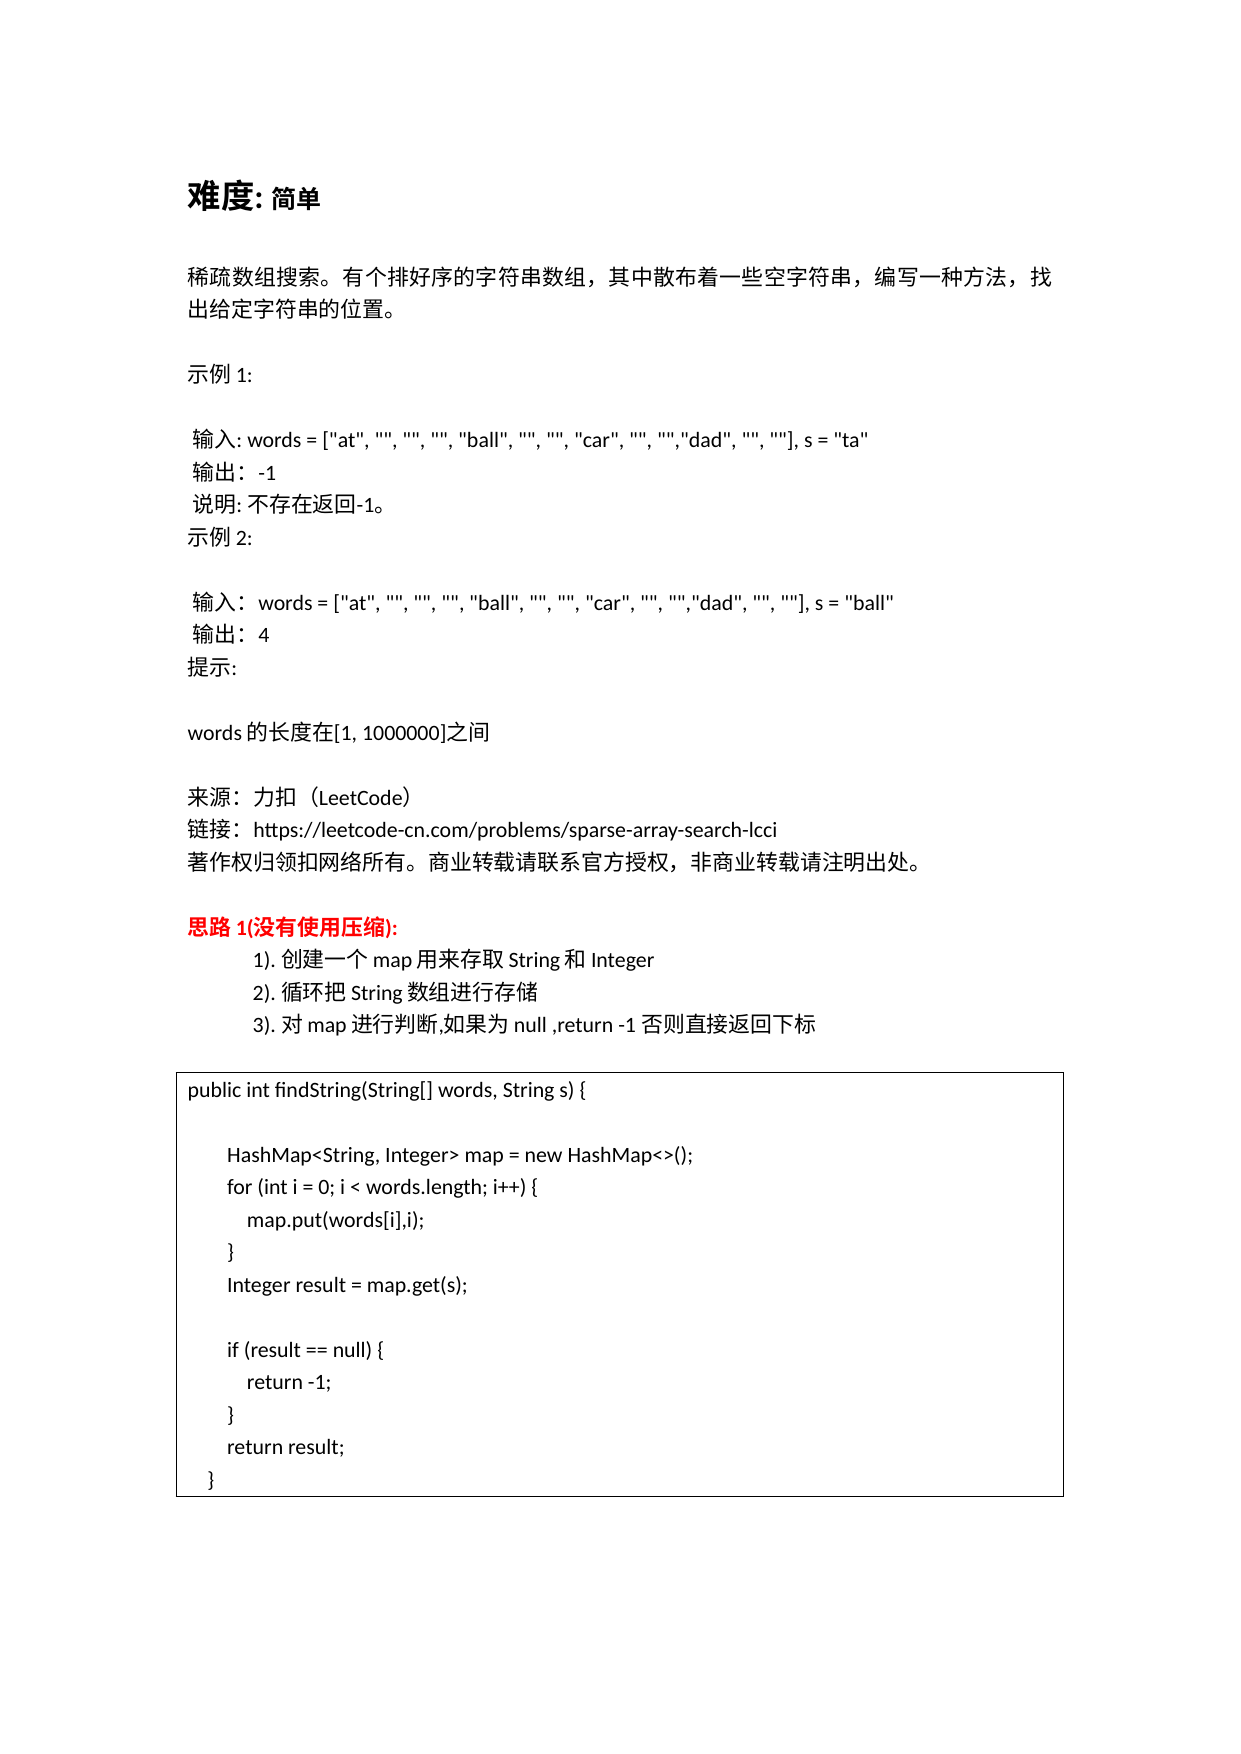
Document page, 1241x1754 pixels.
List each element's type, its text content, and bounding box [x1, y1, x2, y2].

text 示例2: [187, 519, 1053, 552]
text 输入: words = ["at", "", "", "", "ball", "", "", "car", "", "","dad", "", ""], s = "ta" [187, 422, 1053, 454]
text 输入：words = ["at", "", "", "", "ball", "", "", "car", "", "","dad", "", ""], s = "ball" [187, 584, 1053, 617]
text 著作权归领扣网络所有。商业转载请联系官方授权，非商业转载请注明出处。 [187, 844, 1053, 877]
text 输出：-1 [187, 454, 1053, 487]
text 示例1: [187, 357, 1053, 389]
text 稀疏数组搜索。有个排好序的字符串数组，其中散布着一些空字符串，编写一种方法，找出给定字符串的位置。 [187, 259, 1053, 324]
table_header public int findString(String[] words, String s) { HashMap<String, Integer> map = new HashMap<>(); for (int i = 0; i < words.length; i++) { map.put(words[i],i); } Integer result = map.get(s); if (result == null) { return -1; } return result; } [177, 1073, 1063, 1496]
text 2). 循环把String数组进行存储 [187, 974, 1053, 1007]
text 来源：力扣（LeetCode） [187, 779, 1053, 812]
text 难度: 简单 [187, 162, 1053, 227]
text 1). 创建一个map用来存取String和Integer [187, 942, 1053, 974]
text 思路1(没有使用压缩): [187, 909, 1053, 942]
text 输出：4 [187, 617, 1053, 649]
text words的长度在[1, 1000000]之间 [187, 714, 1053, 747]
text 3). 对map进行判断,如果为null ,return -1 否则直接返回下标 [187, 1007, 1053, 1039]
text 说明: 不存在返回-1。 [187, 487, 1053, 519]
text 链接：https://leetcode-cn.com/problems/sparse-array-search-lcci [187, 812, 1053, 844]
text 提示: [187, 649, 1053, 682]
